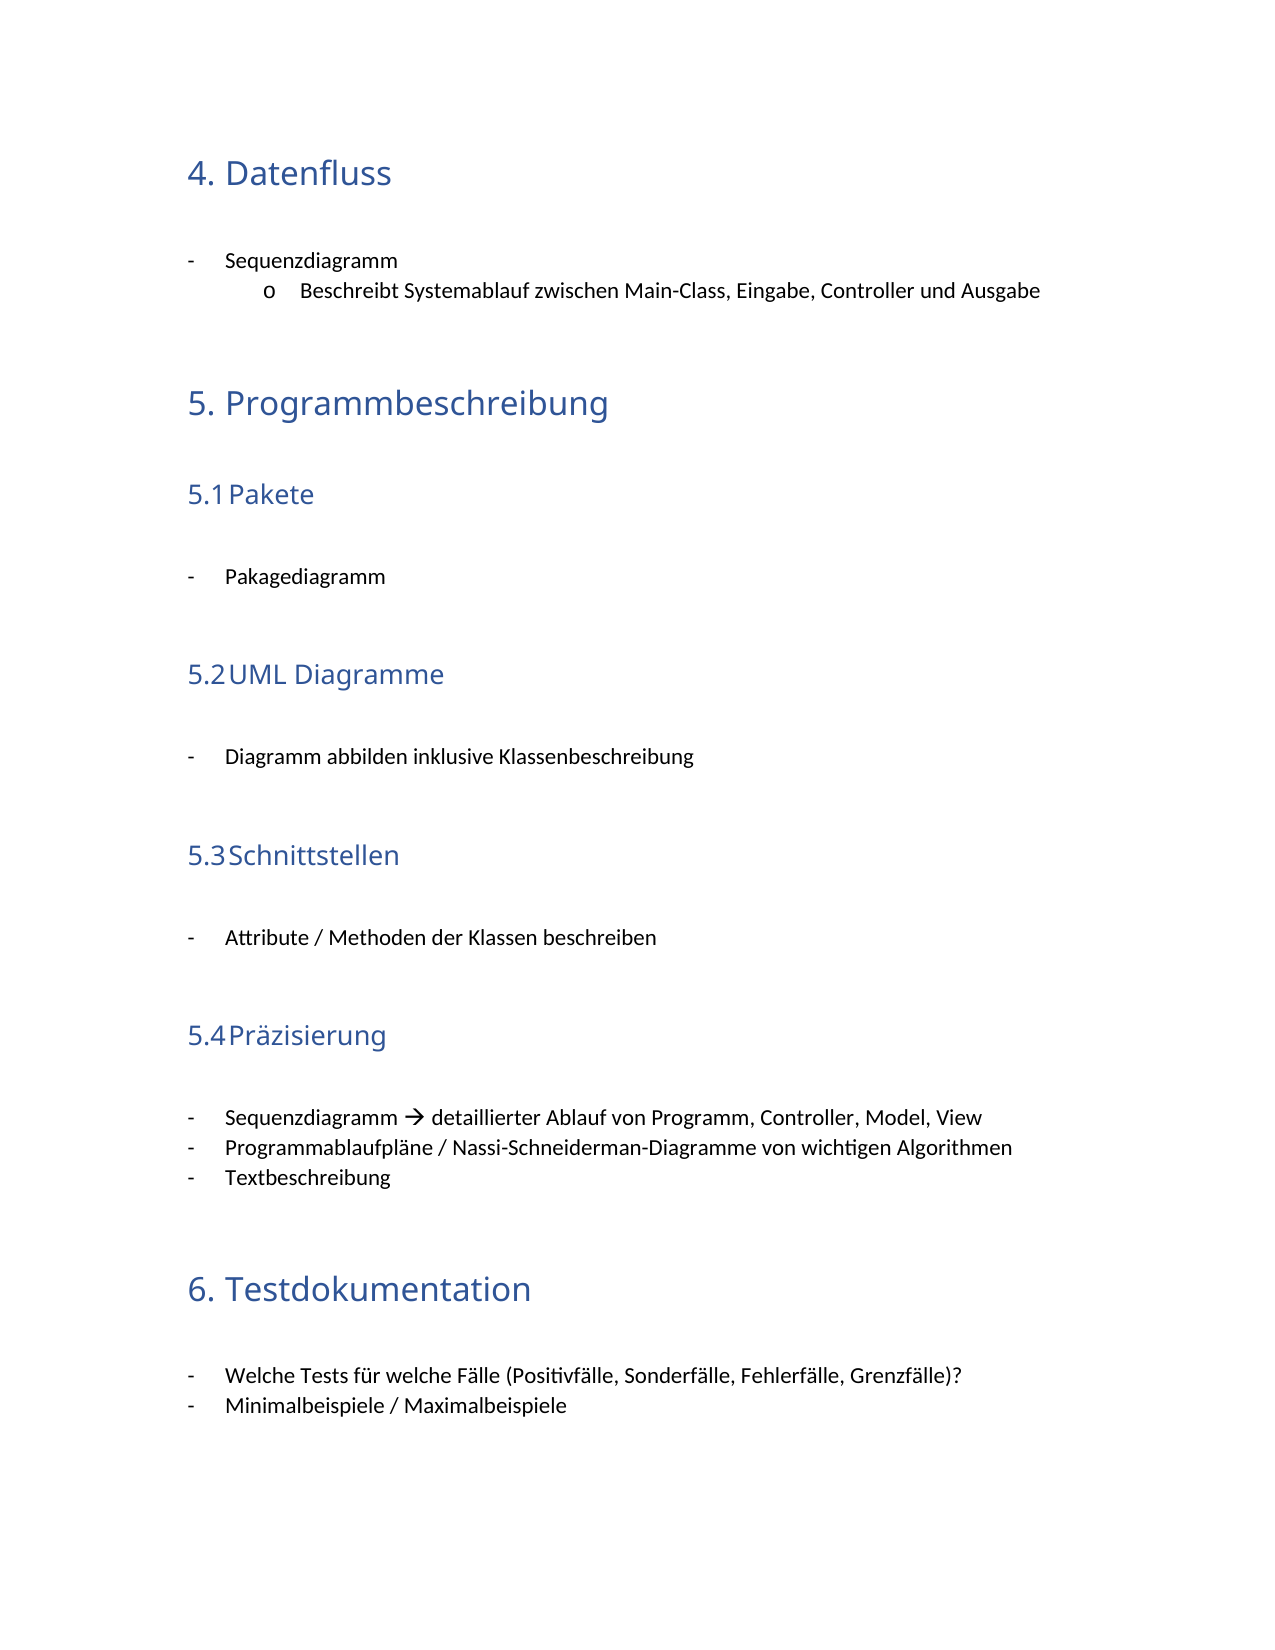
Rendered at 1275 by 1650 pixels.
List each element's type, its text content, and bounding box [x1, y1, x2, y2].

list Textbeschreibung [187, 1163, 1125, 1192]
subtitle Testdokumentation [187, 1266, 1125, 1311]
list Beschreibt Systemablauf zwischen Main-Class, Eingabe, Controller und Ausgabe [262, 276, 1125, 305]
list Welche Tests für welche Fälle (Positivfälle, Sonderfälle, Fehlerfälle, Grenzfälle)? [187, 1361, 1125, 1389]
subtitle Datenfluss [187, 150, 1125, 195]
list Sequenzdiagramm [187, 246, 1125, 274]
subtitle UML Diagramme [187, 656, 1125, 692]
subtitle Schnittstellen [187, 836, 1125, 873]
list Pakagediagramm [187, 562, 1125, 590]
list Programmablaufpläne / Nassi-Schneiderman-Diagramme von wichtigen Algorithmen [187, 1133, 1125, 1161]
subtitle Pakete [187, 475, 1125, 512]
subtitle Programmbeschreibung [187, 379, 1125, 425]
list Diagramm abbilden inklusive Klassenbeschreibung [187, 742, 1125, 770]
list Attribute / Methoden der Klassen beschreiben [187, 923, 1125, 951]
list Minimalbeispiele / Maximalbeispiele [187, 1392, 1125, 1420]
list Sequenzdiagramm detaillierter Ablauf von Programm, Controller, Model, View [187, 1103, 1125, 1131]
subtitle Präzisierung [187, 1016, 1125, 1053]
